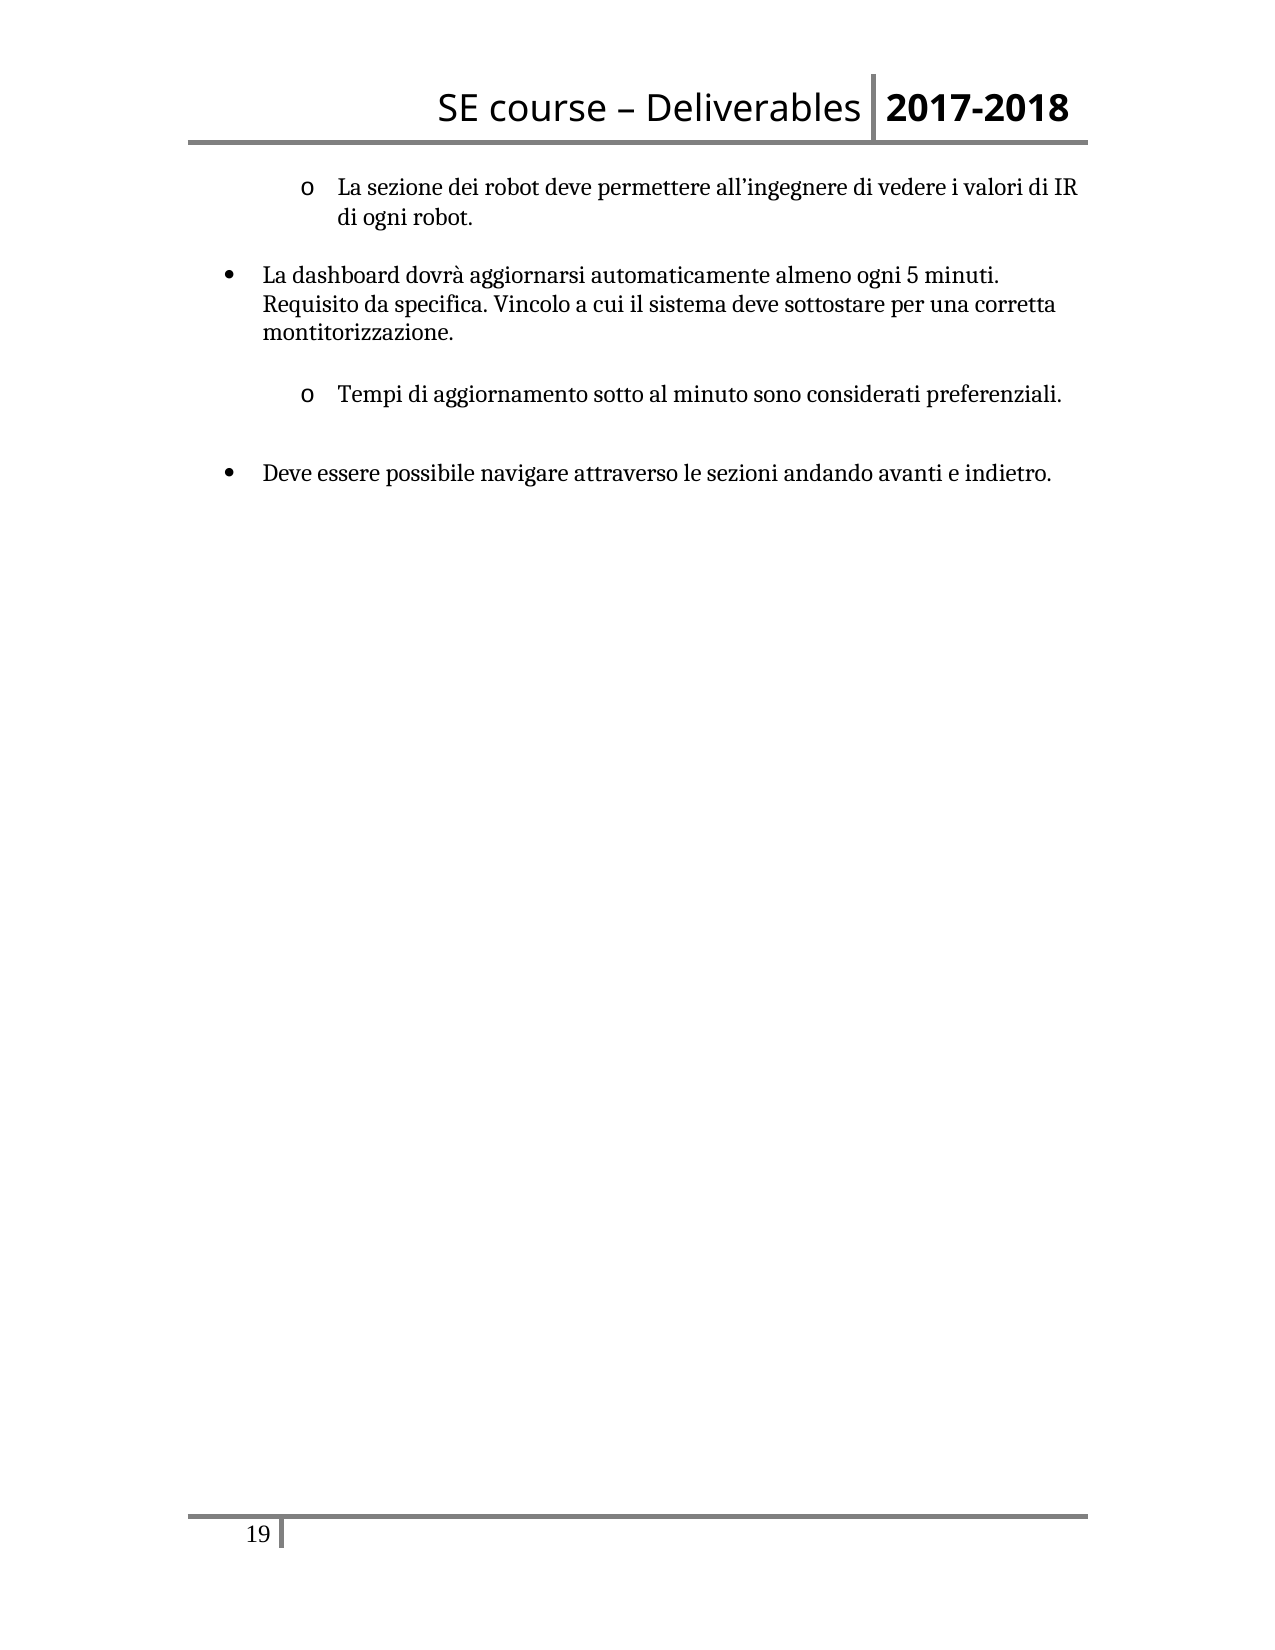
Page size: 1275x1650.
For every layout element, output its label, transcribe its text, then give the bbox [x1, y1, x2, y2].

list Tempi di aggiornamento sotto al minuto sono considerati preferenziali. [300, 380, 1087, 438]
list Deve essere possibile navigare attraverso le sezioni andando avanti e indietro. [225, 459, 1087, 488]
list La sezione dei robot deve permettere all’ingegnere di vedere i valori di IR di ogni robot. [300, 173, 1087, 232]
list La dashboard dovrà aggiornarsi automaticamente almeno ogni 5 minuti. Requisito da specifica. Vincolo a cui il sistema deve sottostare per una corretta montitorizzazione. [225, 261, 1087, 347]
